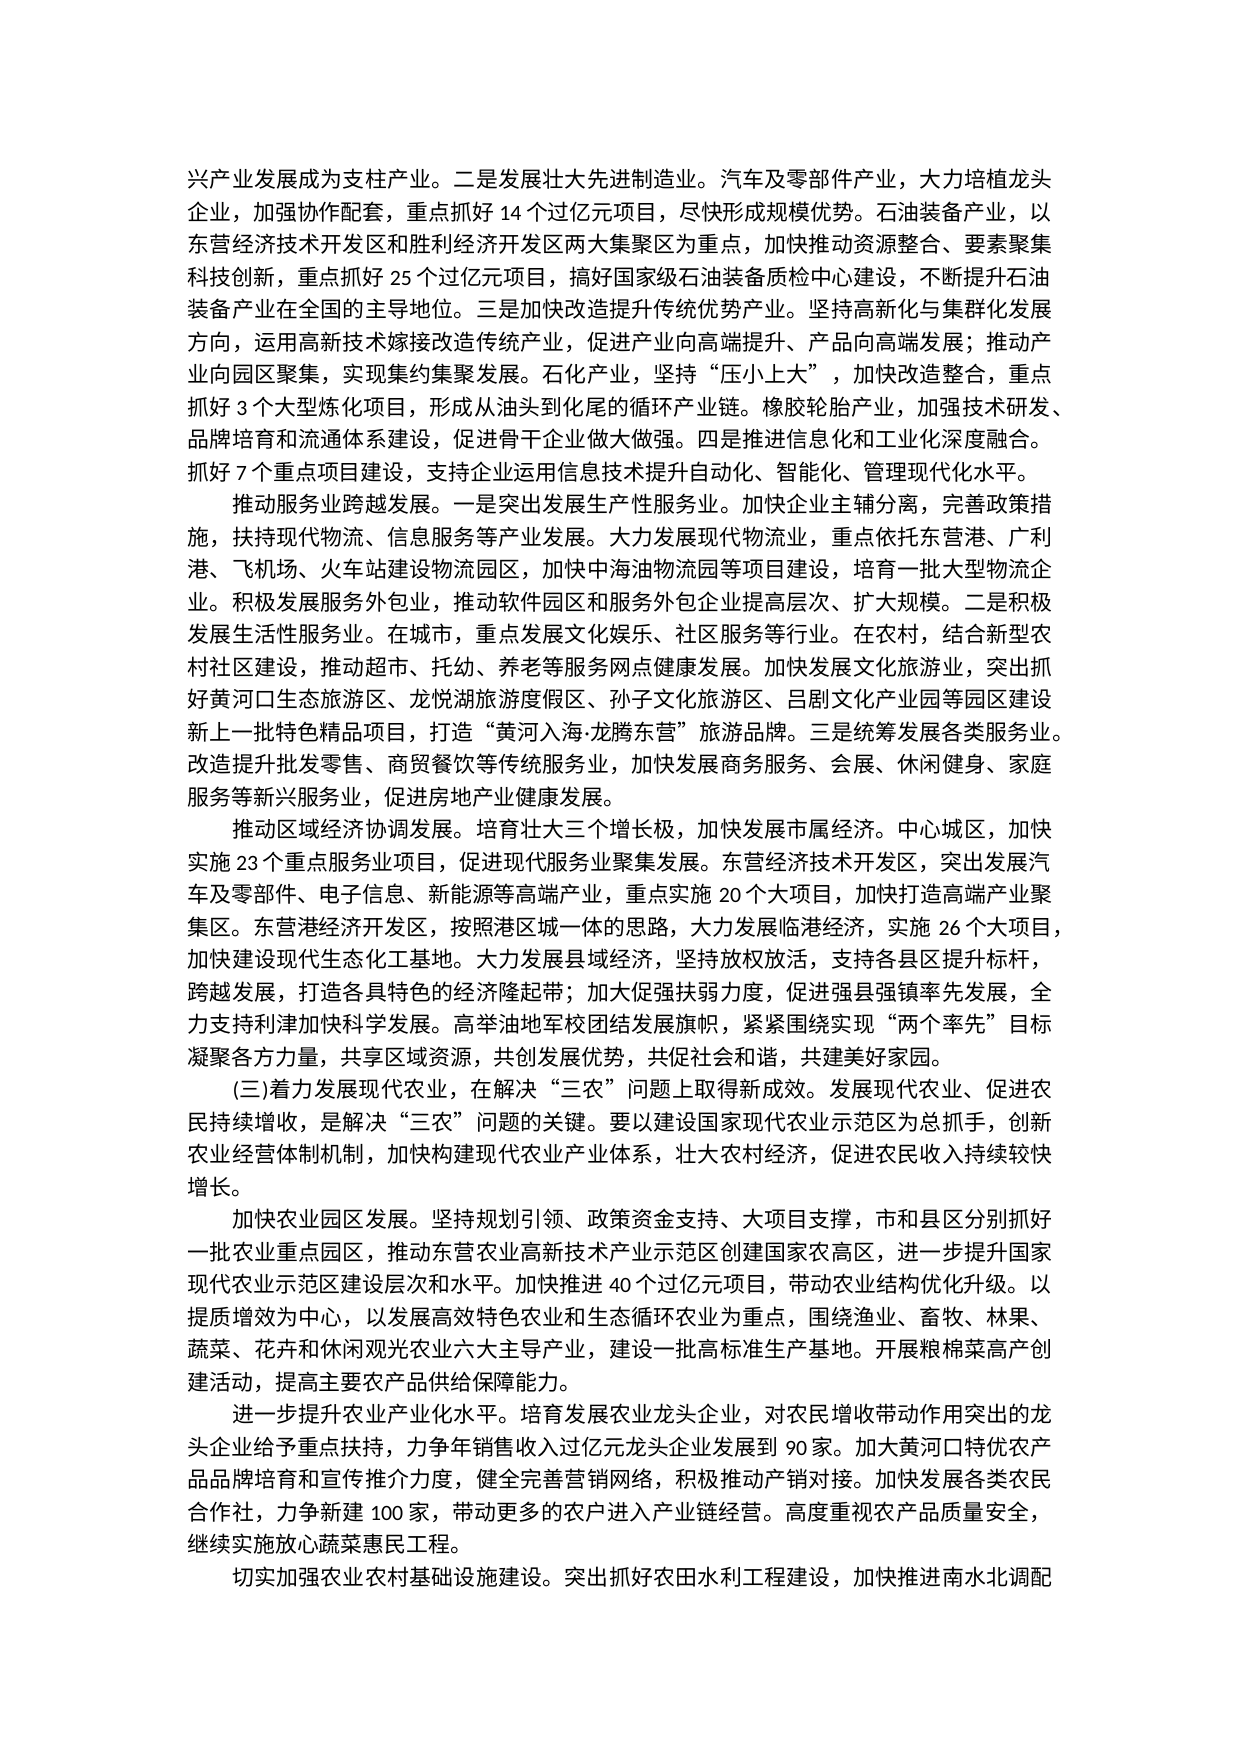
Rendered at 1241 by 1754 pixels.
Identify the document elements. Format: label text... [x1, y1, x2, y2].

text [187, 162, 1053, 487]
text 推动服务业跨越发展。一是突出发展生产性服务业。加快企业主辅分离，完善政策措施，扶持现代物流、信息服务等产业发展。大力发展现代物流业，重点依托东营港、广利港、飞机场、火车站建设物流园区，加快中海油物流园等项目建设，培育一批大型物流企业。积极发展服务外包业，推动软件园区和服务外包企业提高层次、扩大规模。二是积极发展生活性服务业。在城市，重点发展文化娱乐、社区服务等行业。在农村，结合新型农村社区建设，推动超市、托幼、养老等服务网点健康发展。加快发展文化旅游业，突出抓好黄河口生态旅游区、龙悦湖旅游度假区、孙子文化旅游区、吕剧文化产业园等园区建设，新上一批特色精品项目，打造“黄河入海·龙腾东营”旅游品牌。三是统筹发展各类服务业。改造提升批发零售、商贸餐饮等传统服务业，加快发展商务服务、会展、休闲健身、家庭服务等新兴服务业，促进房地产业健康发展。 [187, 487, 1053, 812]
text 推动区域经济协调发展。培育壮大三个增长极，加快发展市属经济。中心城区，加快实施23个重点服务业项目，促进现代服务业聚集发展。东营经济技术开发区，突出发展汽车及零部件、电子信息、新能源等高端产业，重点实施20个大项目，加快打造高端产业聚集区。东营港经济开发区，按照港区城一体的思路，大力发展临港经济，实施26个大项目，加快建设现代生态化工基地。大力发展县域经济，坚持放权放活，支持各县区提升标杆，跨越发展，打造各具特色的经济隆起带；加大促强扶弱力度，促进强县强镇率先发展，全力支持利津加快科学发展。高举油地军校团结发展旗帜，紧紧围绕实现“两个率先”目标，凝聚各方力量，共享区域资源，共创发展优势，共促社会和谐，共建美好家园。 [187, 812, 1053, 1072]
text 进一步提升农业产业化水平。培育发展农业龙头企业，对农民增收带动作用突出的龙头企业给予重点扶持，力争年销售收入过亿元龙头企业发展到90家。加大黄河口特优农产品品牌培育和宣传推介力度，健全完善营销网络，积极推动产销对接。加快发展各类农民合作社，力争新建100家，带动更多的农户进入产业链经营。高度重视农产品质量安全，继续实施放心蔬菜惠民工程。 [187, 1397, 1053, 1559]
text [187, 1559, 1053, 1592]
text (三)着力发展现代农业，在解决“三农”问题上取得新成效。发展现代农业、促进农民持续增收，是解决“三农”问题的关键。要以建设国家现代农业示范区为总抓手，创新农业经营体制机制，加快构建现代农业产业体系，壮大农村经济，促进农民收入持续较快增长。 [187, 1072, 1053, 1202]
text 加快农业园区发展。坚持规划引领、政策资金支持、大项目支撑，市和县区分别抓好一批农业重点园区，推动东营农业高新技术产业示范区创建国家农高区，进一步提升国家现代农业示范区建设层次和水平。加快推进40个过亿元项目，带动农业结构优化升级。以提质增效为中心，以发展高效特色农业和生态循环农业为重点，围绕渔业、畜牧、林果、蔬菜、花卉和休闲观光农业六大主导产业，建设一批高标准生产基地。开展粮棉菜高产创建活动，提高主要农产品供给保障能力。 [187, 1202, 1053, 1397]
